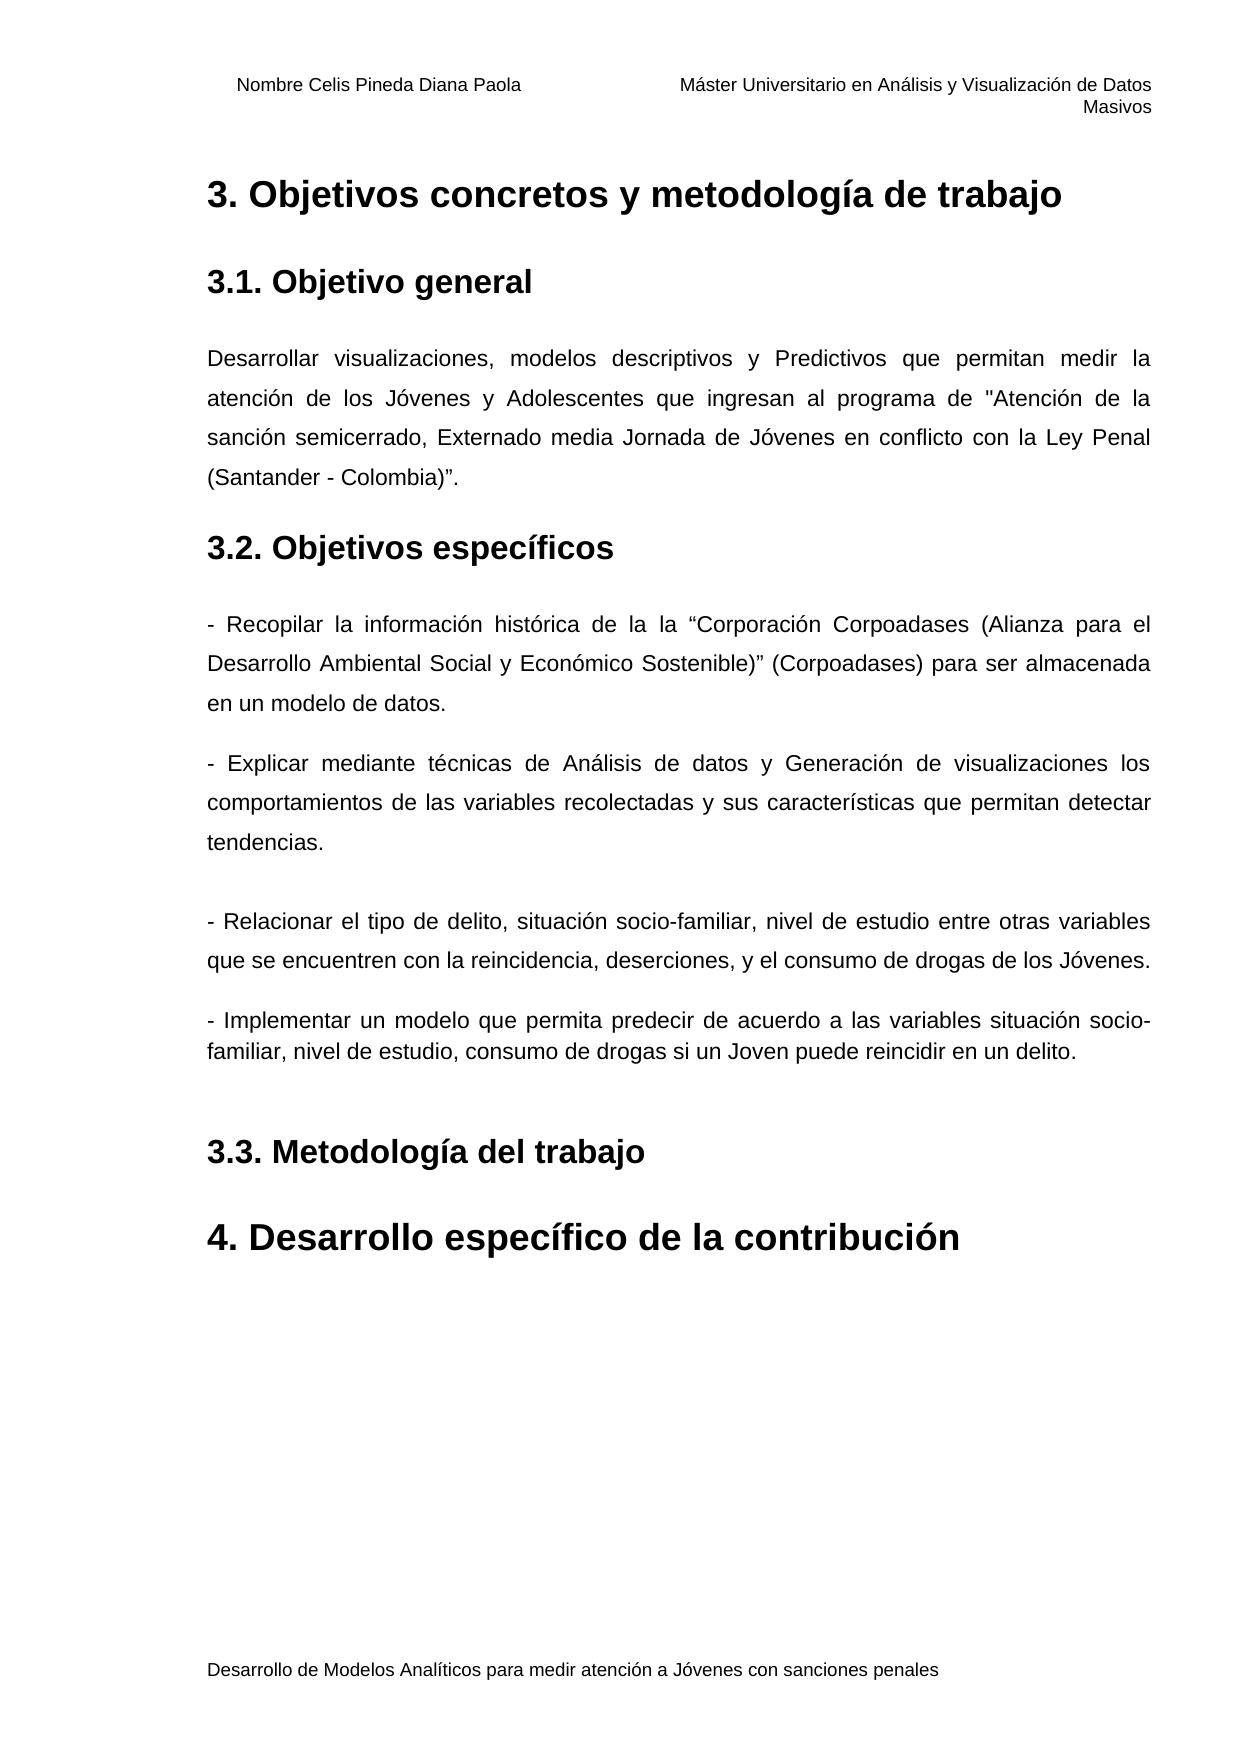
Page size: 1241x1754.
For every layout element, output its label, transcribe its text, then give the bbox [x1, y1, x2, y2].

subtitle 3.3. Metodología del trabajo [207, 1132, 1152, 1171]
subtitle 3.1. Objetivo general [207, 262, 1152, 301]
text - Implementar un modelo que permita predecir de acuerdo a las variables situación socio-familiar, nivel de estudio, consumo de drogas si un Joven puede reincidir en un delito. [207, 1007, 1152, 1064]
subtitle 4. Desarrollo específico de la contribución [207, 1215, 1152, 1258]
subtitle 3. Objetivos concretos y metodología de trabajo [207, 173, 1152, 216]
text - Recopilar la información histórica de la la “Corporación Corpoadases (Alianza para el Desarrollo Ambiental Social y Económico Sostenible)” (Corpoadases) para ser almacenada en un modelo de datos. [207, 611, 1152, 716]
text - Relacionar el tipo de delito, situación socio-familiar, nivel de estudio entre otras variables que se encuentren con la reincidencia, deserciones, y el consumo de drogas de los Jóvenes. [207, 908, 1152, 973]
text - Explicar mediante técnicas de Análisis de datos y Generación de visualizaciones los comportamientos de las variables recolectadas y sus características que permitan detectar tendencias. [207, 750, 1152, 855]
text Desarrollar visualizaciones, modelos descriptivos y Predictivos que permitan medir la atención de los Jóvenes y Adolescentes que ingresan al programa de "Atención de la sanción semicerrado, Externado media Jornada de Jóvenes en conflicto con la Ley Penal (Santander - Colombia)”. [207, 345, 1152, 490]
subtitle 3.2. Objetivos específicos [207, 528, 1152, 566]
